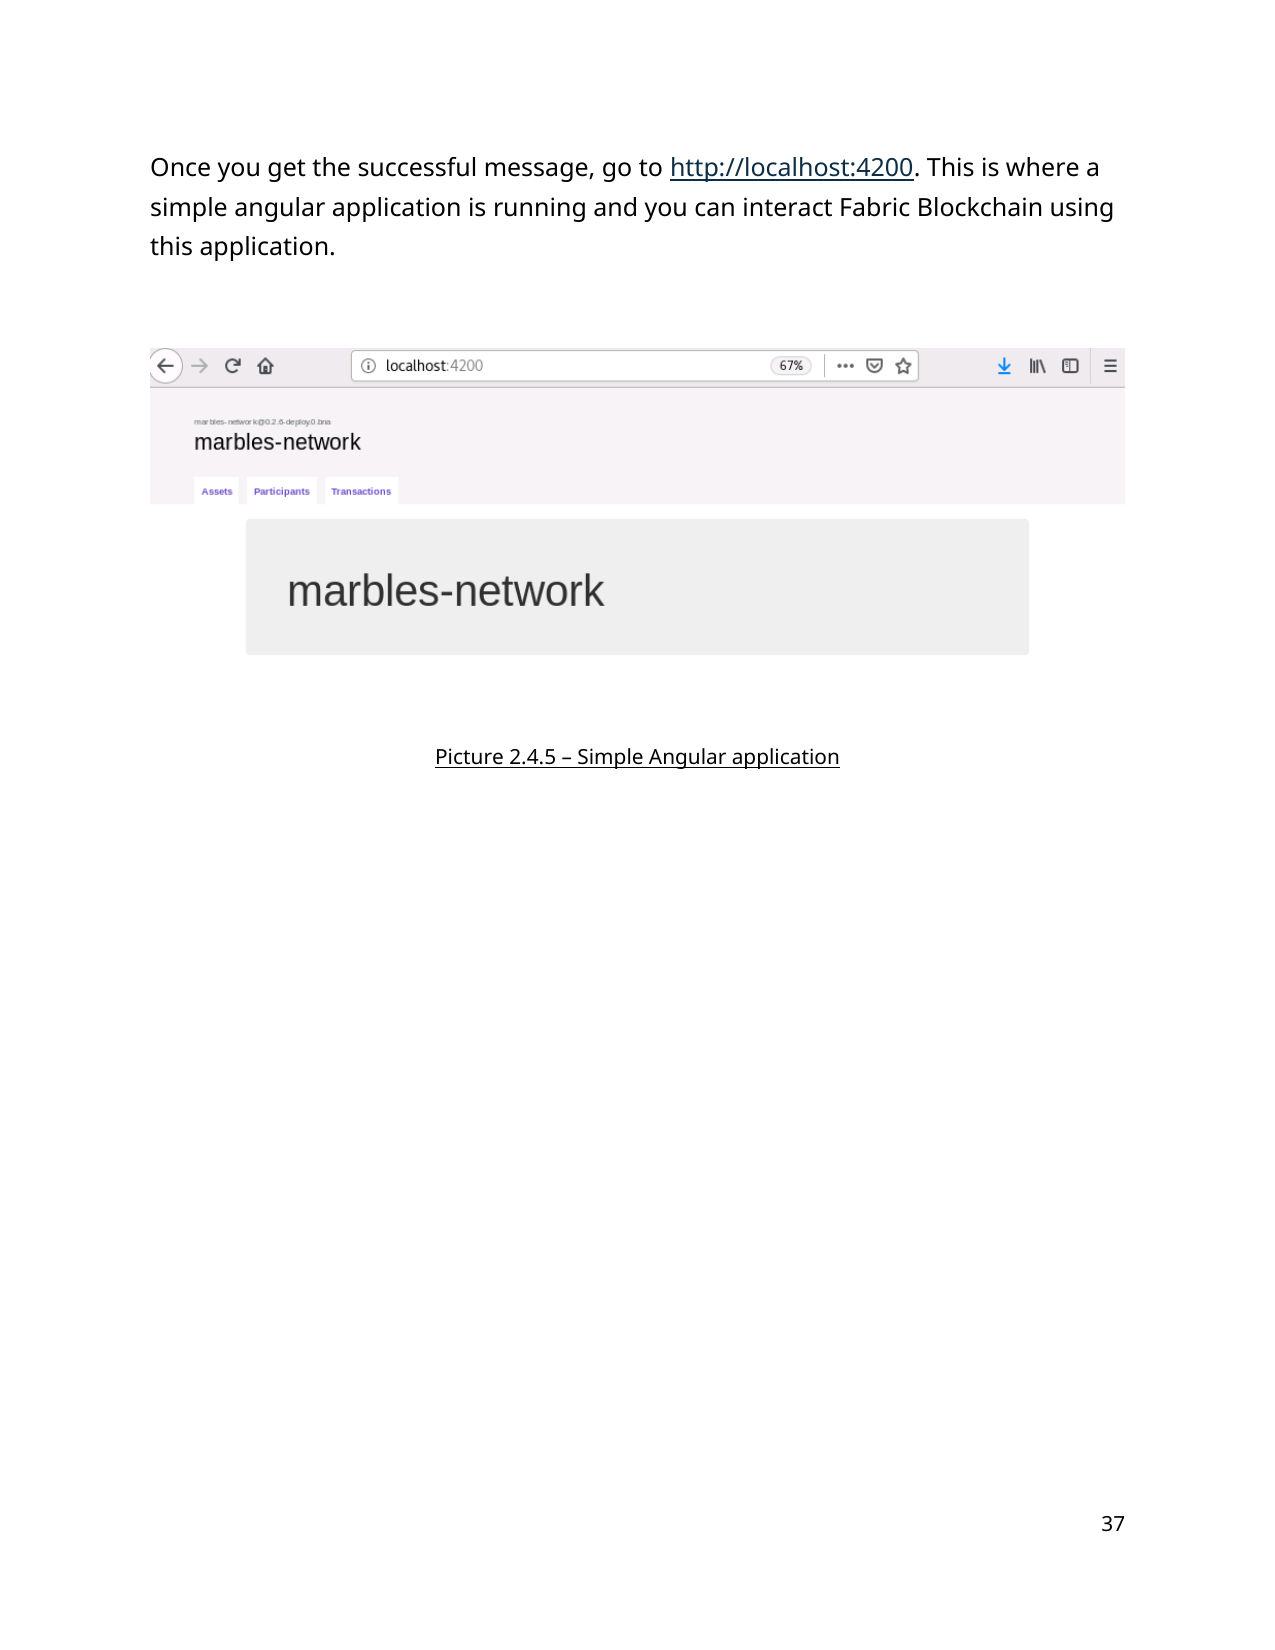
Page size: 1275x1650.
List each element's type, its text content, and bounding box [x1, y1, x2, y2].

picture [150, 348, 1125, 739]
text Picture 2.4.5 – Simple Angular application [150, 739, 1125, 771]
text Once you get the successful message, go to http://localhost:4200. This is where a simple angular application is running and you can interact Fabric Blockchain using this application. [150, 150, 1125, 262]
